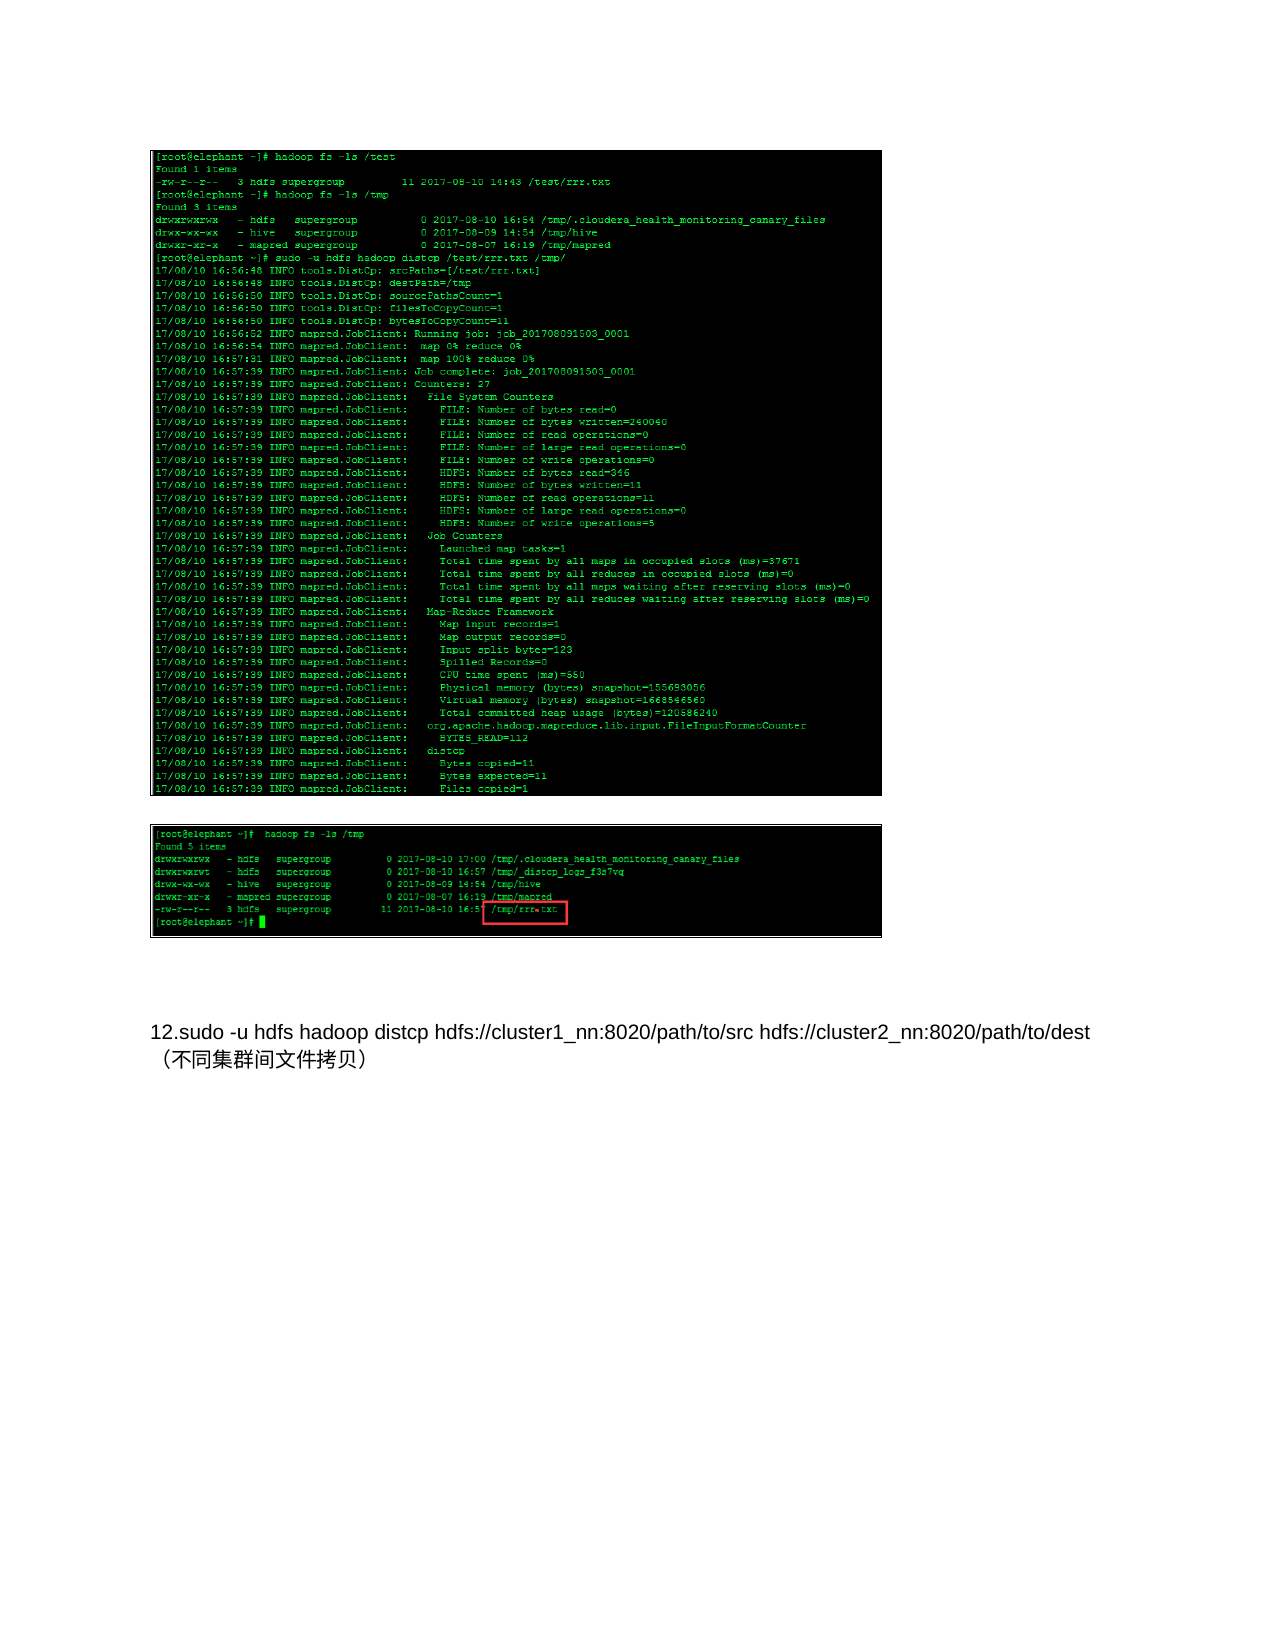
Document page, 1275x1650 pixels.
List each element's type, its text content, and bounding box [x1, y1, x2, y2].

text 12.sudo -u hdfs hadoop distcp hdfs://cluster1_nn:8020/path/to/src hdfs://cluster2_nn:8020/path/to/dest（不同集群间文件拷贝） [150, 1019, 1125, 1074]
picture [151, 825, 881, 937]
picture [151, 151, 881, 795]
